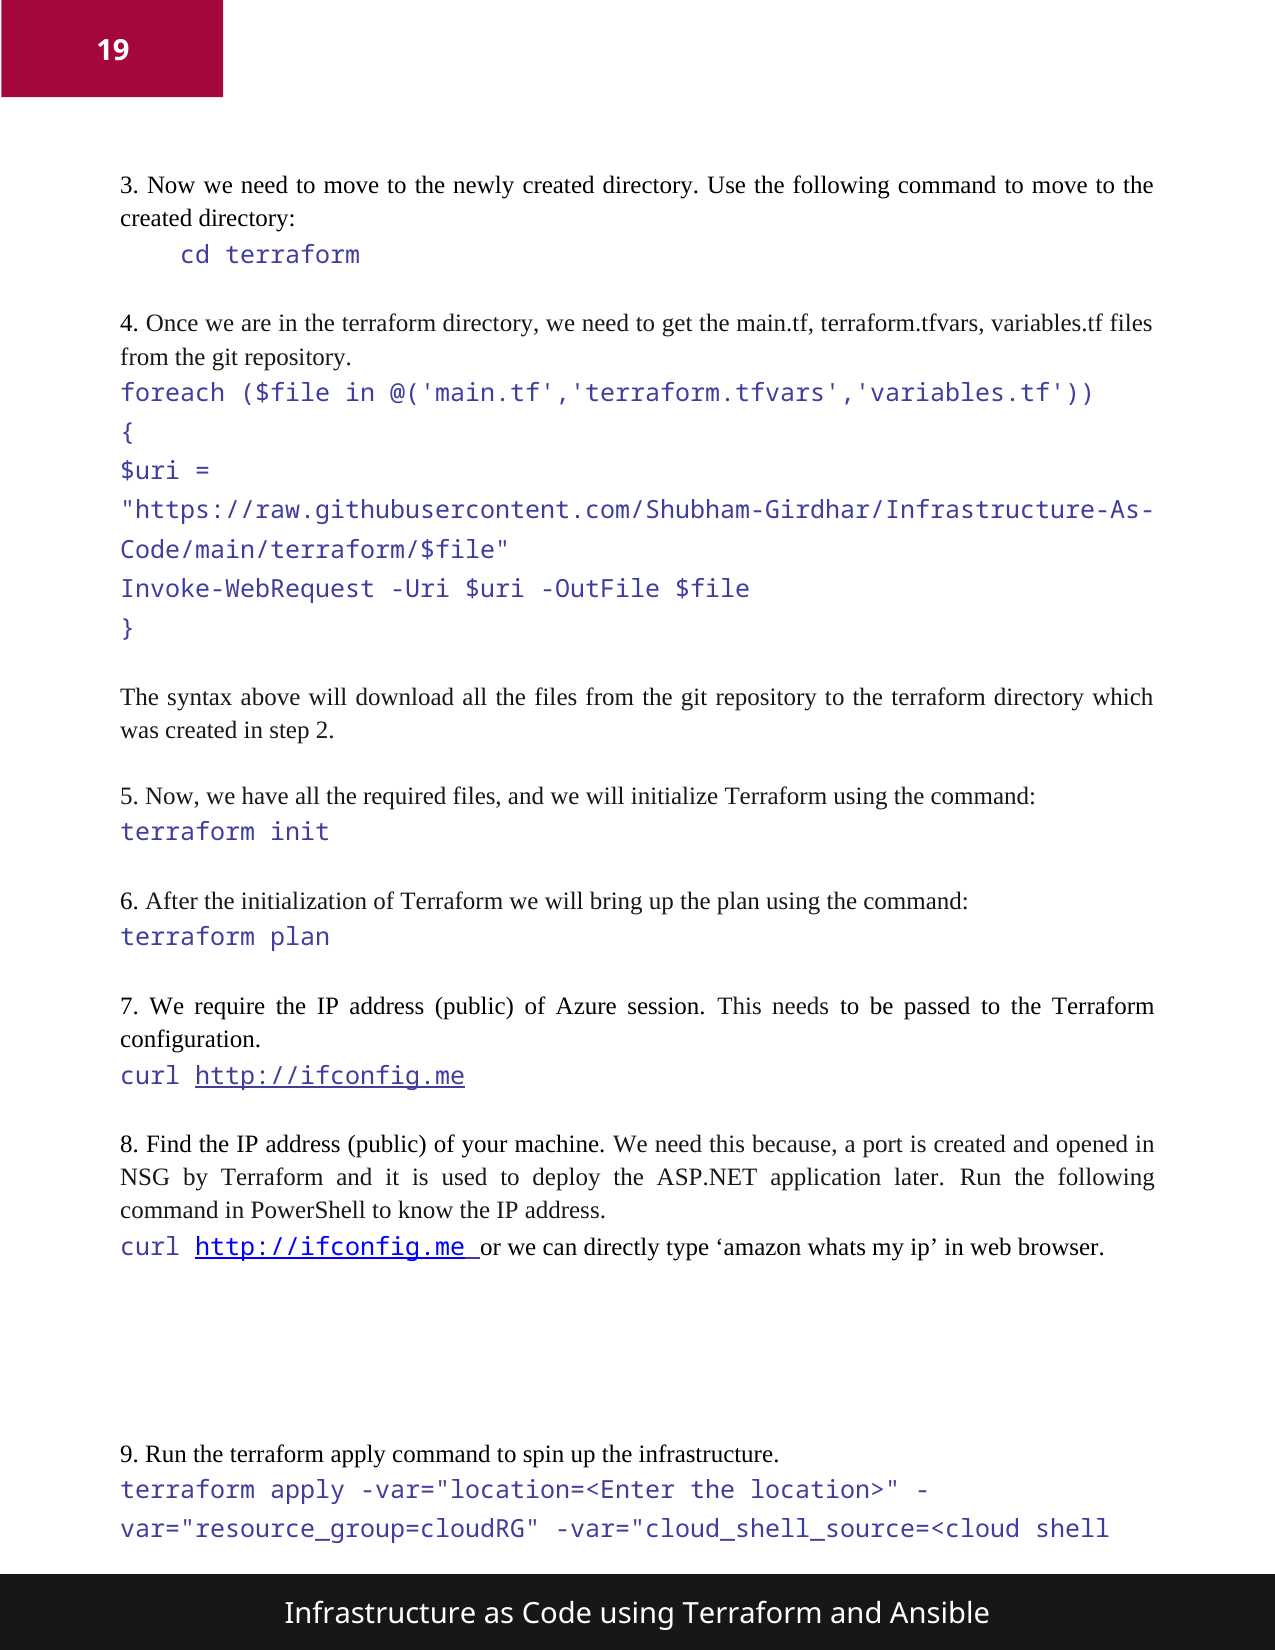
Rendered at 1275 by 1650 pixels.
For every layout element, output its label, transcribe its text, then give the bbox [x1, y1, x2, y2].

list foreach ($file in @('main.tf','terraform.tfvars','variables.tf')) [120, 374, 1155, 409]
list $uri = "https://raw.githubusercontent.com/Shubham-Girdhar/Infrastructure-As-Code/main/terraform/$file" [120, 453, 1155, 565]
list curl http://ifconfig.me or we can directly type ‘amazon whats my ip’ in web browser. [120, 1228, 1155, 1263]
list 3. Now we need to move to the newly created directory. Use the following command to move to the created directory: [120, 170, 1155, 232]
list 4. Once we are in the terraform directory, we need to get the main.tf, terraform.tfvars, variables.tf files from the git repository. [120, 308, 1155, 370]
list } [120, 609, 1155, 644]
list cd terraform [120, 236, 1155, 270]
list 8. Find the IP address (public) of your machine. We need this because, a port is created and opened in NSG by Terraform and it is used to deploy the ASP.NET application later. Run the following command in PowerShell to know the IP address. [120, 1129, 1155, 1224]
list terraform init [120, 814, 1155, 848]
list 5. Now, we have all the required files, and we will initialize Terraform using the command: [120, 781, 1155, 809]
list The syntax above will download all the files from the git repository to the terraform directory which was created in step 2. [120, 682, 1155, 743]
list terraform plan [120, 919, 1155, 953]
list { [120, 414, 1155, 448]
list 7. We require the IP address (public) of Azure session. This needs to be passed to the Terraform configuration. [120, 991, 1155, 1053]
list Invoke-WebRequest -Uri $uri -OutFile $file [120, 570, 1155, 604]
list curl http://ifconfig.me [120, 1057, 1155, 1091]
list 6. After the initialization of Terraform we will bring up the plan using the command: [120, 886, 1155, 915]
list 9. Run the terraform apply command to spin up the infrastructure. [120, 1439, 1155, 1468]
